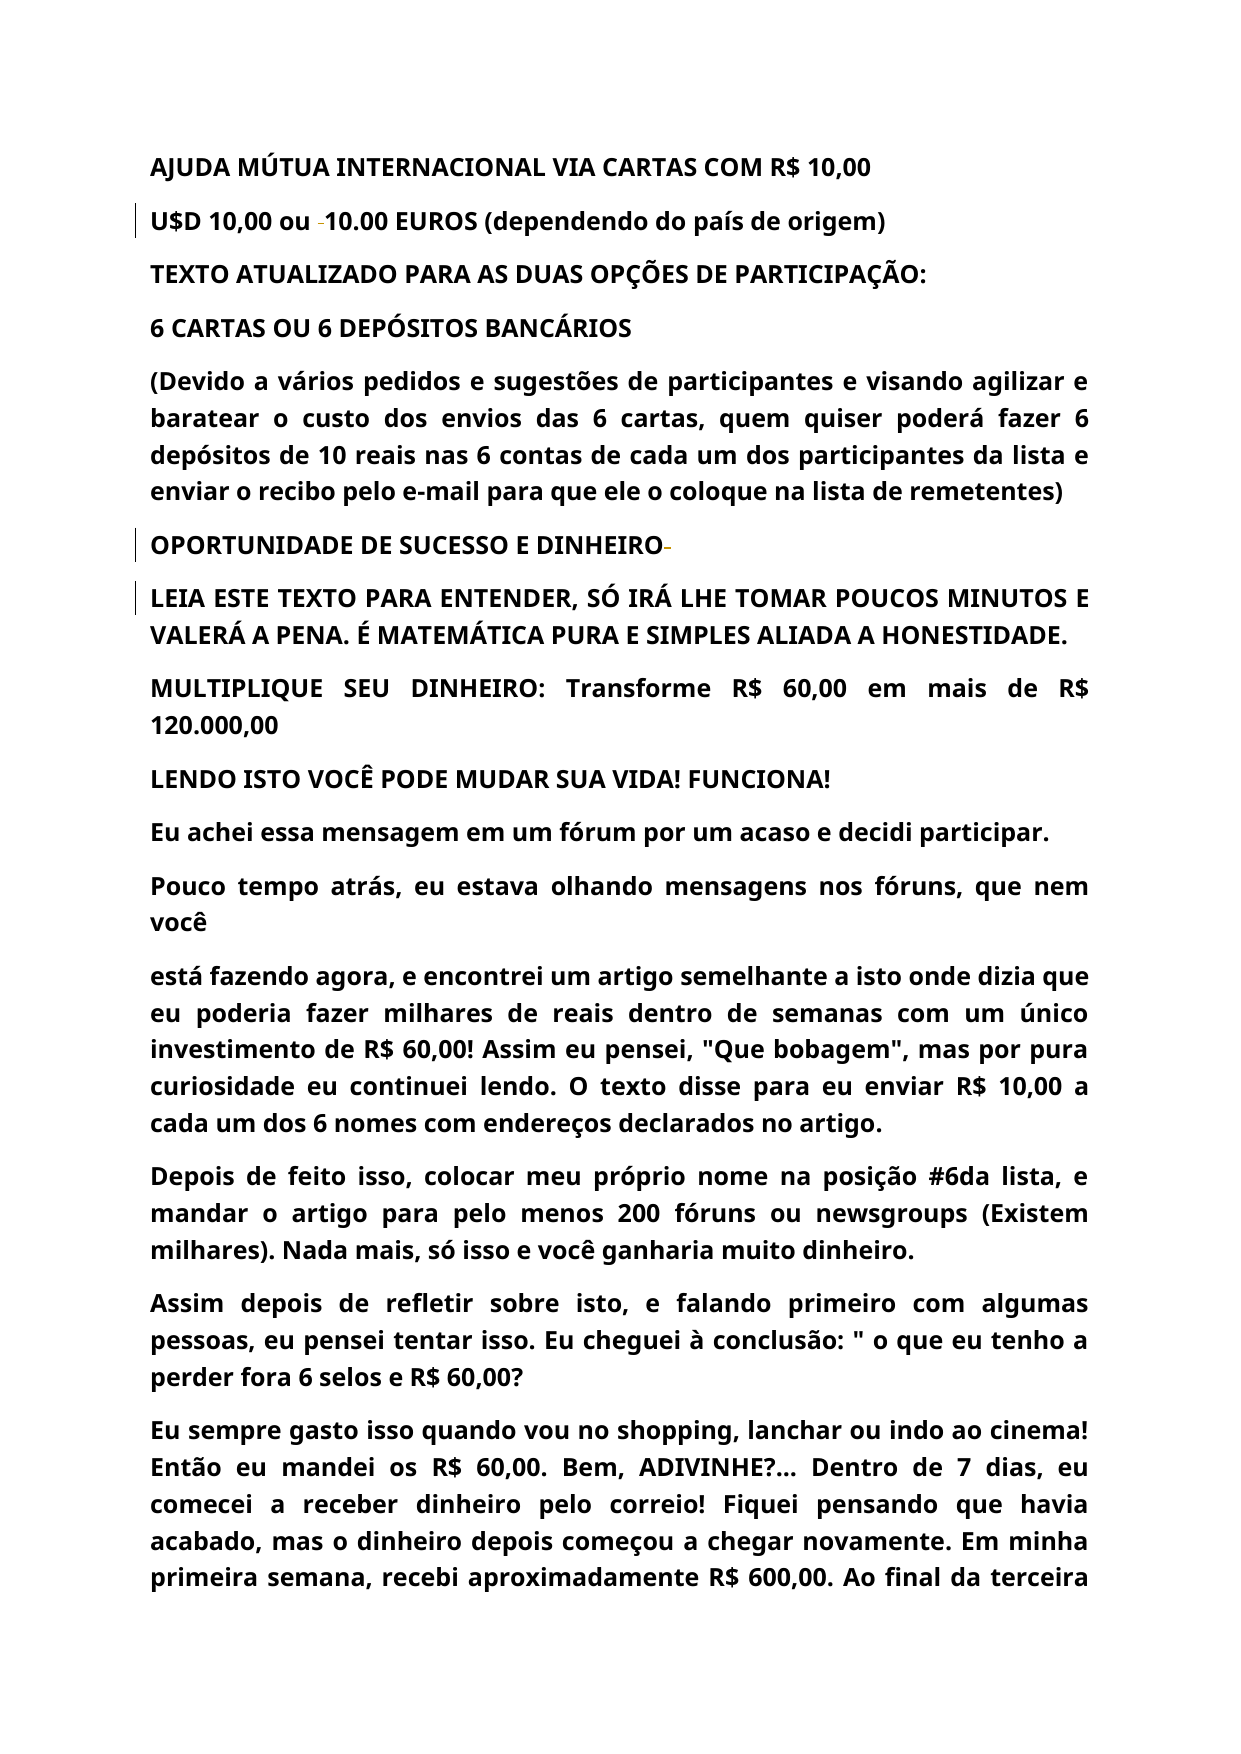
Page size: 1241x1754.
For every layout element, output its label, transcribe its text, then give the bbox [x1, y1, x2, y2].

text Eu achei essa mensagem em um fórum por um acaso e decidi participar. [150, 815, 1090, 849]
text MULTIPLIQUE SEU DINHEIRO: Transforme R$ 60,00 em mais de R$ 120.000,00 [150, 671, 1090, 742]
text LENDO ISTO VOCÊ PODE MUDAR SUA VIDA! FUNCIONA! [150, 761, 1090, 795]
text AJUDA MÚTUA INTERNACIONAL VIA CARTAS COM R$ 10,00 [150, 150, 1090, 184]
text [150, 1413, 1090, 1594]
text está fazendo agora, e encontrei um artigo semelhante a isto onde dizia que eu poderia fazer milhares de reais dentro de semanas com um único investimento de R$ 60,00! Assim eu pensei, "Que bobagem", mas por pura curiosidade eu continuei lendo. O texto disse para eu enviar R$ 10,00 a cada um dos 6 nomes com endereços declarados no artigo. [150, 958, 1090, 1139]
text LEIA ESTE TEXTO PARA ENTENDER, SÓ IRÁ LHE TOMAR POUCOS MINUTOS E VALERÁ A PENA. É MATEMÁTICA PURA E SIMPLES ALIADA A HONESTIDADE. [150, 581, 1090, 652]
text U$D 10,00 ou 10.00 EUROS (dependendo do país de origem) [150, 203, 1090, 237]
text 6 CARTAS OU 6 DEPÓSITOS BANCÁRIOS [150, 310, 1090, 344]
text OPORTUNIDADE DE SUCESSO E DINHEIRO [150, 527, 1090, 562]
text Assim depois de refletir sobre isto, e falando primeiro com algumas pessoas, eu pensei tentar isso. Eu cheguei à conclusão: " o que eu tenho a perder fora 6 selos e R$ 60,00? [150, 1286, 1090, 1393]
text Pouco tempo atrás, eu estava olhando mensagens nos fóruns, que nem você [150, 868, 1090, 939]
text Depois de feito isso, colocar meu próprio nome na posição #6da lista, e mandar o artigo para pelo menos 200 fóruns ou newsgroups (Existem milhares). Nada mais, só isso e você ganharia muito dinheiro. [150, 1159, 1090, 1267]
text (Devido a vários pedidos e sugestões de participantes e visando agilizar e baratear o custo dos envios das 6 cartas, quem quiser poderá fazer 6 depósitos de 10 reais nas 6 contas de cada um dos participantes da lista e enviar o recibo pelo e-mail para que ele o coloque na lista de remetentes) [150, 364, 1090, 508]
text TEXTO ATUALIZADO PARA AS DUAS OPÇÕES DE PARTICIPAÇÃO: [150, 257, 1090, 291]
